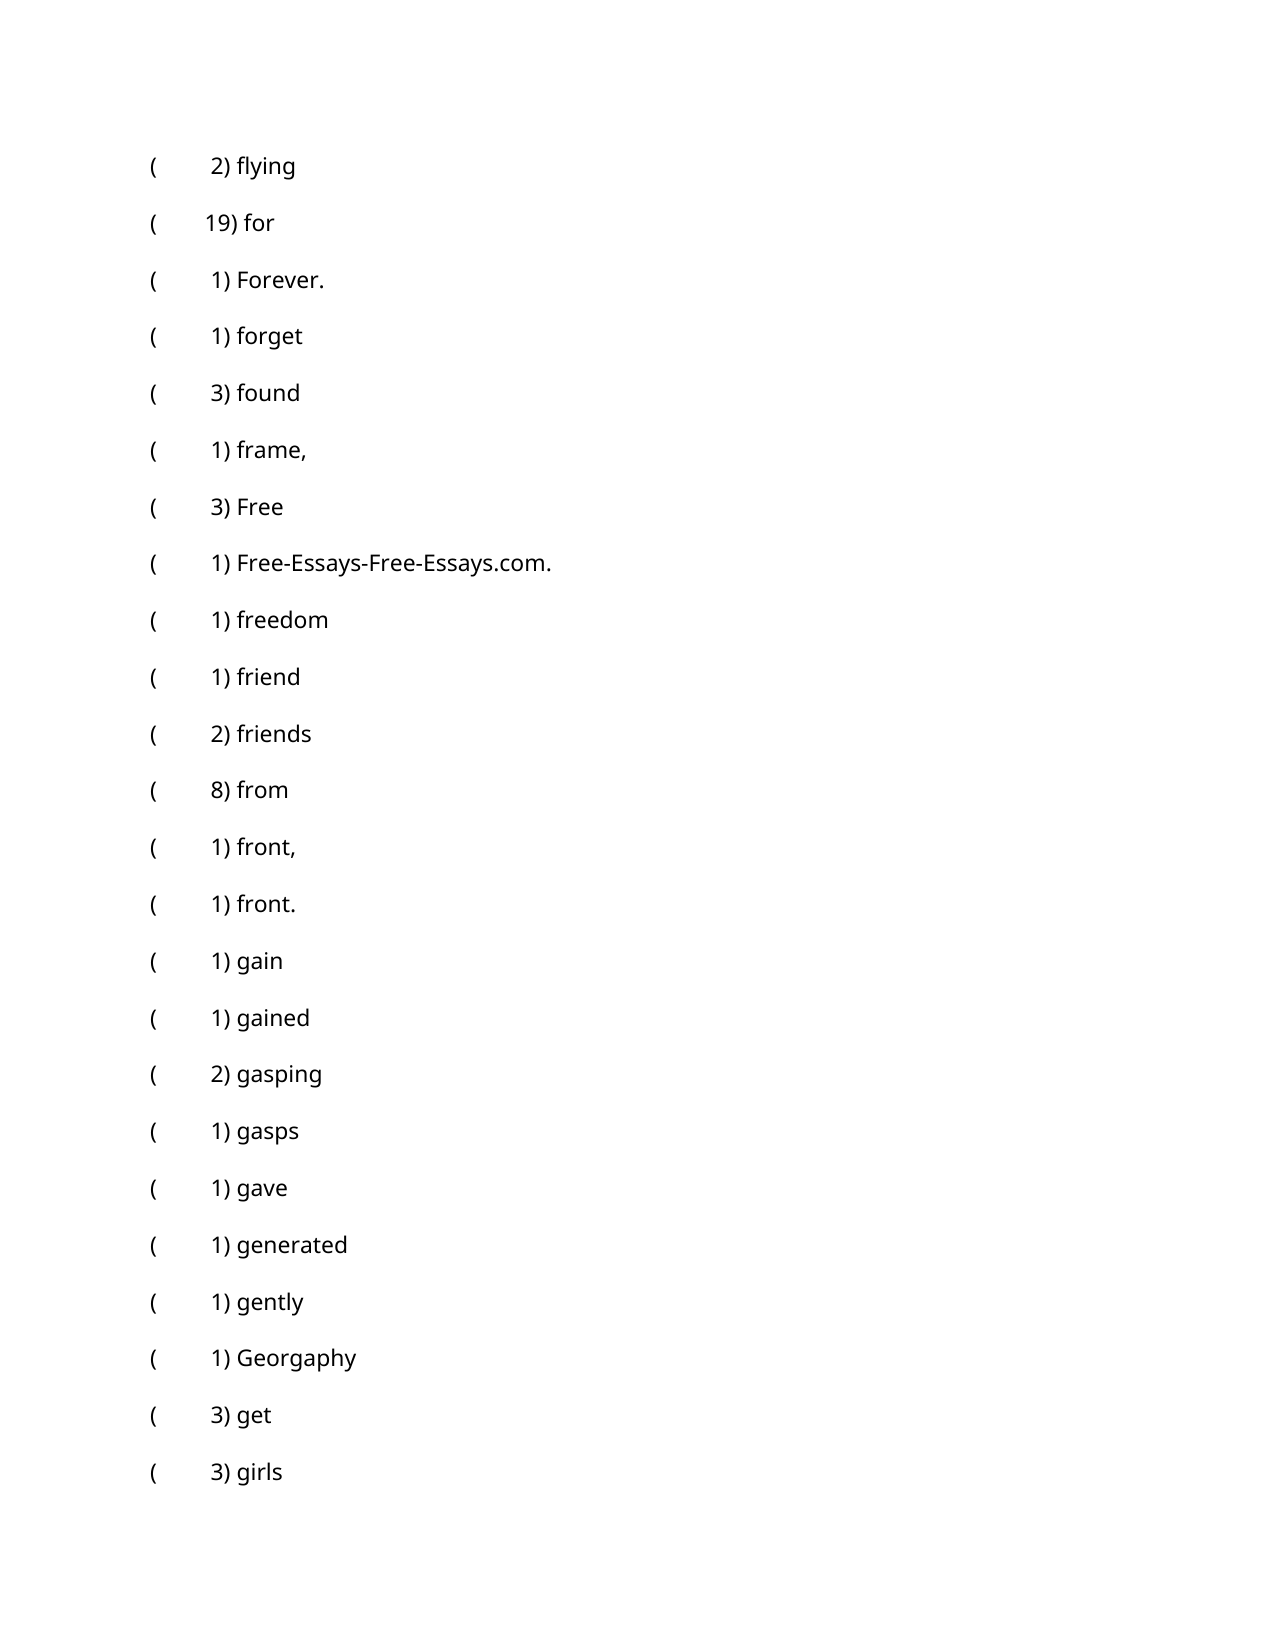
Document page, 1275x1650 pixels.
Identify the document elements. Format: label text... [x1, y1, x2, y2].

text ( 2) flying [150, 150, 1125, 181]
text ( 3) girls [150, 1456, 1125, 1487]
text ( 1) friend [150, 661, 1125, 692]
text ( 1) forget [150, 320, 1125, 352]
text ( 1) gained [150, 1002, 1125, 1033]
text ( 1) Free-Essays-Free-Essays.com. [150, 547, 1125, 579]
text ( 1) generated [150, 1229, 1125, 1260]
text ( 1) front, [150, 831, 1125, 862]
text ( 1) freedom [150, 604, 1125, 635]
text ( 1) frame, [150, 434, 1125, 465]
text ( 1) gain [150, 945, 1125, 976]
text ( 1) gasps [150, 1115, 1125, 1146]
text ( 3) get [150, 1399, 1125, 1430]
text ( 3) found [150, 377, 1125, 408]
text ( 1) Forever. [150, 263, 1125, 295]
text ( 1) front. [150, 888, 1125, 919]
text ( 2) friends [150, 718, 1125, 749]
text ( 19) for [150, 207, 1125, 238]
text ( 1) Georgaphy [150, 1342, 1125, 1373]
text ( 2) gasping [150, 1058, 1125, 1089]
text ( 1) gave [150, 1172, 1125, 1203]
text ( 1) gently [150, 1285, 1125, 1317]
text ( 3) Free [150, 491, 1125, 522]
text ( 8) from [150, 774, 1125, 806]
